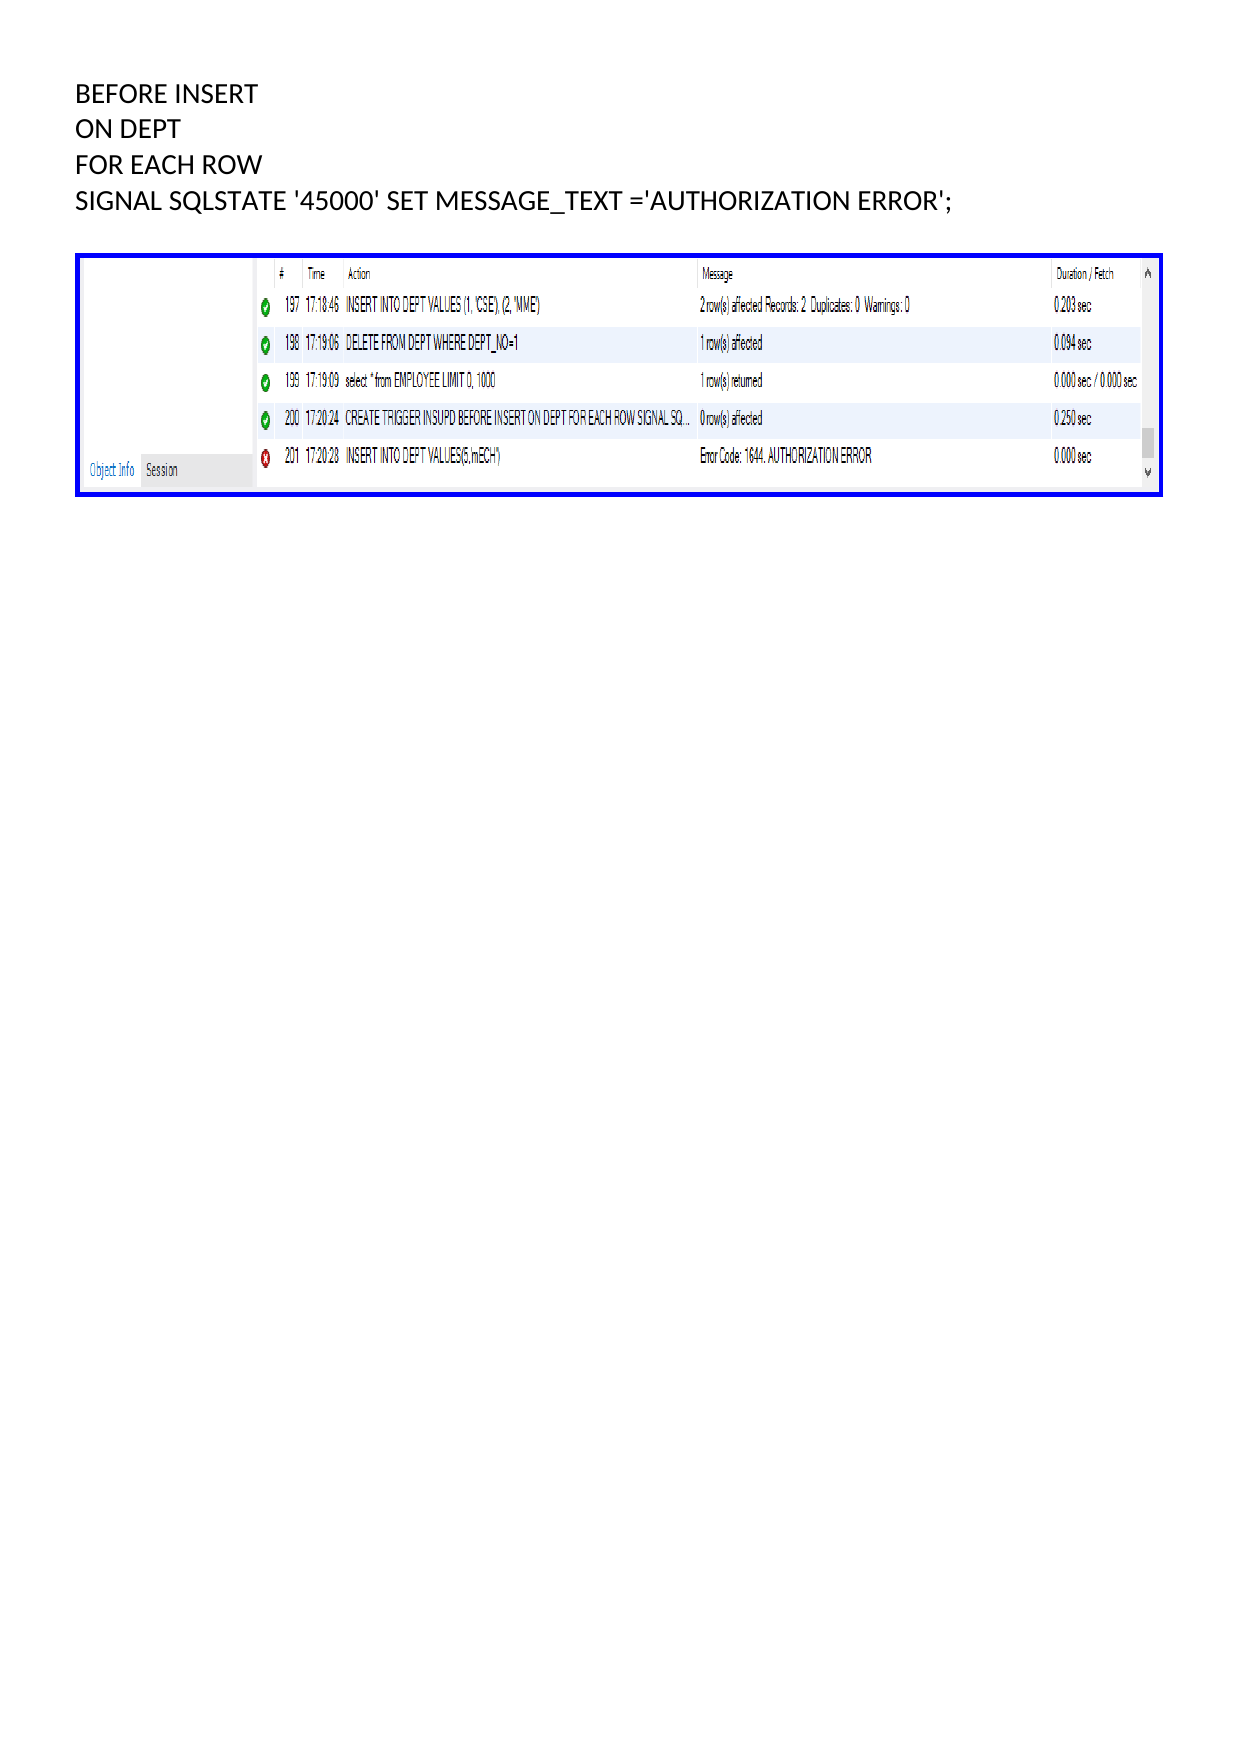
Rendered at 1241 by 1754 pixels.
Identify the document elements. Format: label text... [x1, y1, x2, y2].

text FOR EACH ROW [75, 146, 1165, 182]
text SIGNAL SQLSTATE '45000' SET MESSAGE_TEXT ='AUTHORIZATION ERROR'; [75, 182, 1165, 217]
text ON DEPT [75, 111, 1165, 146]
picture [80, 258, 1159, 492]
text BEFORE INSERT [75, 75, 1165, 111]
